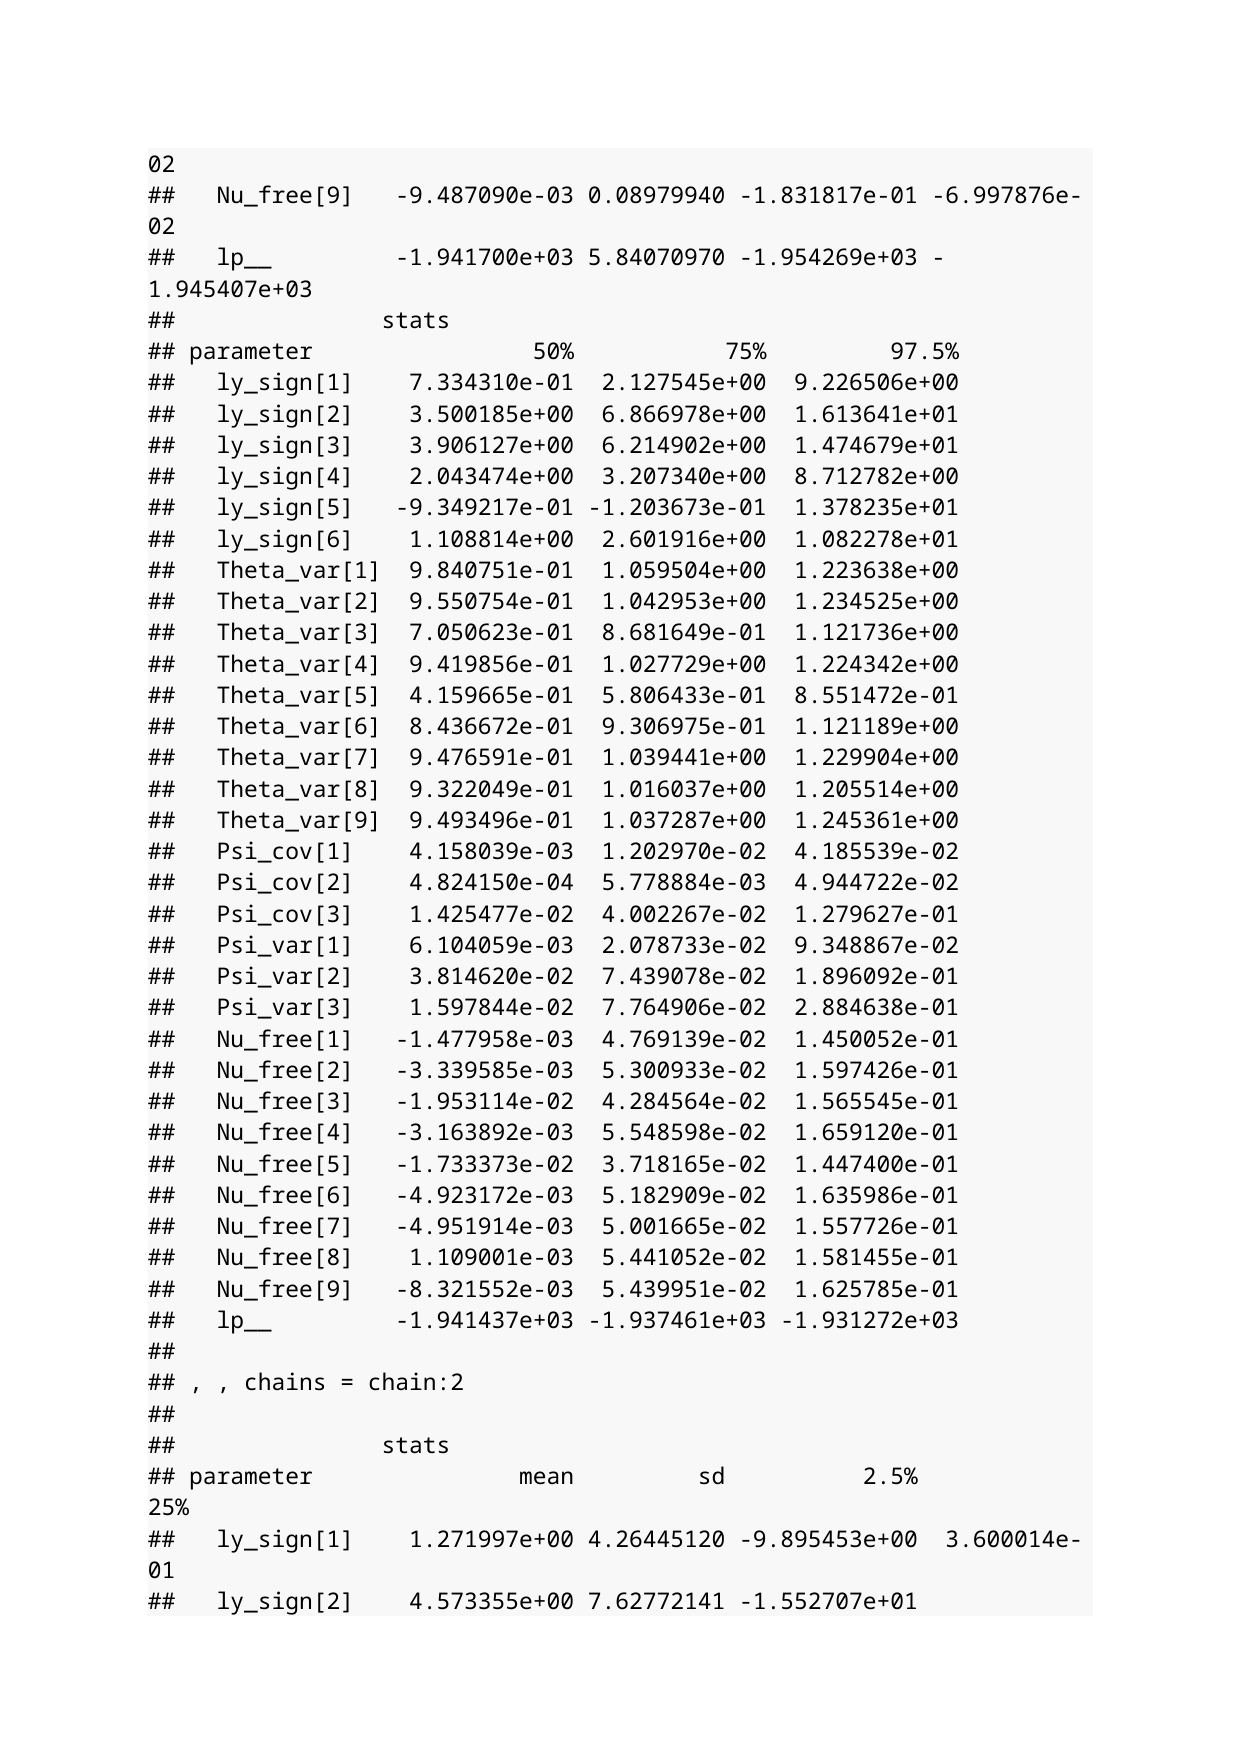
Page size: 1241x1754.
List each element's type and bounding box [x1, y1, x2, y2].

text [175, 148, 1093, 1616]
